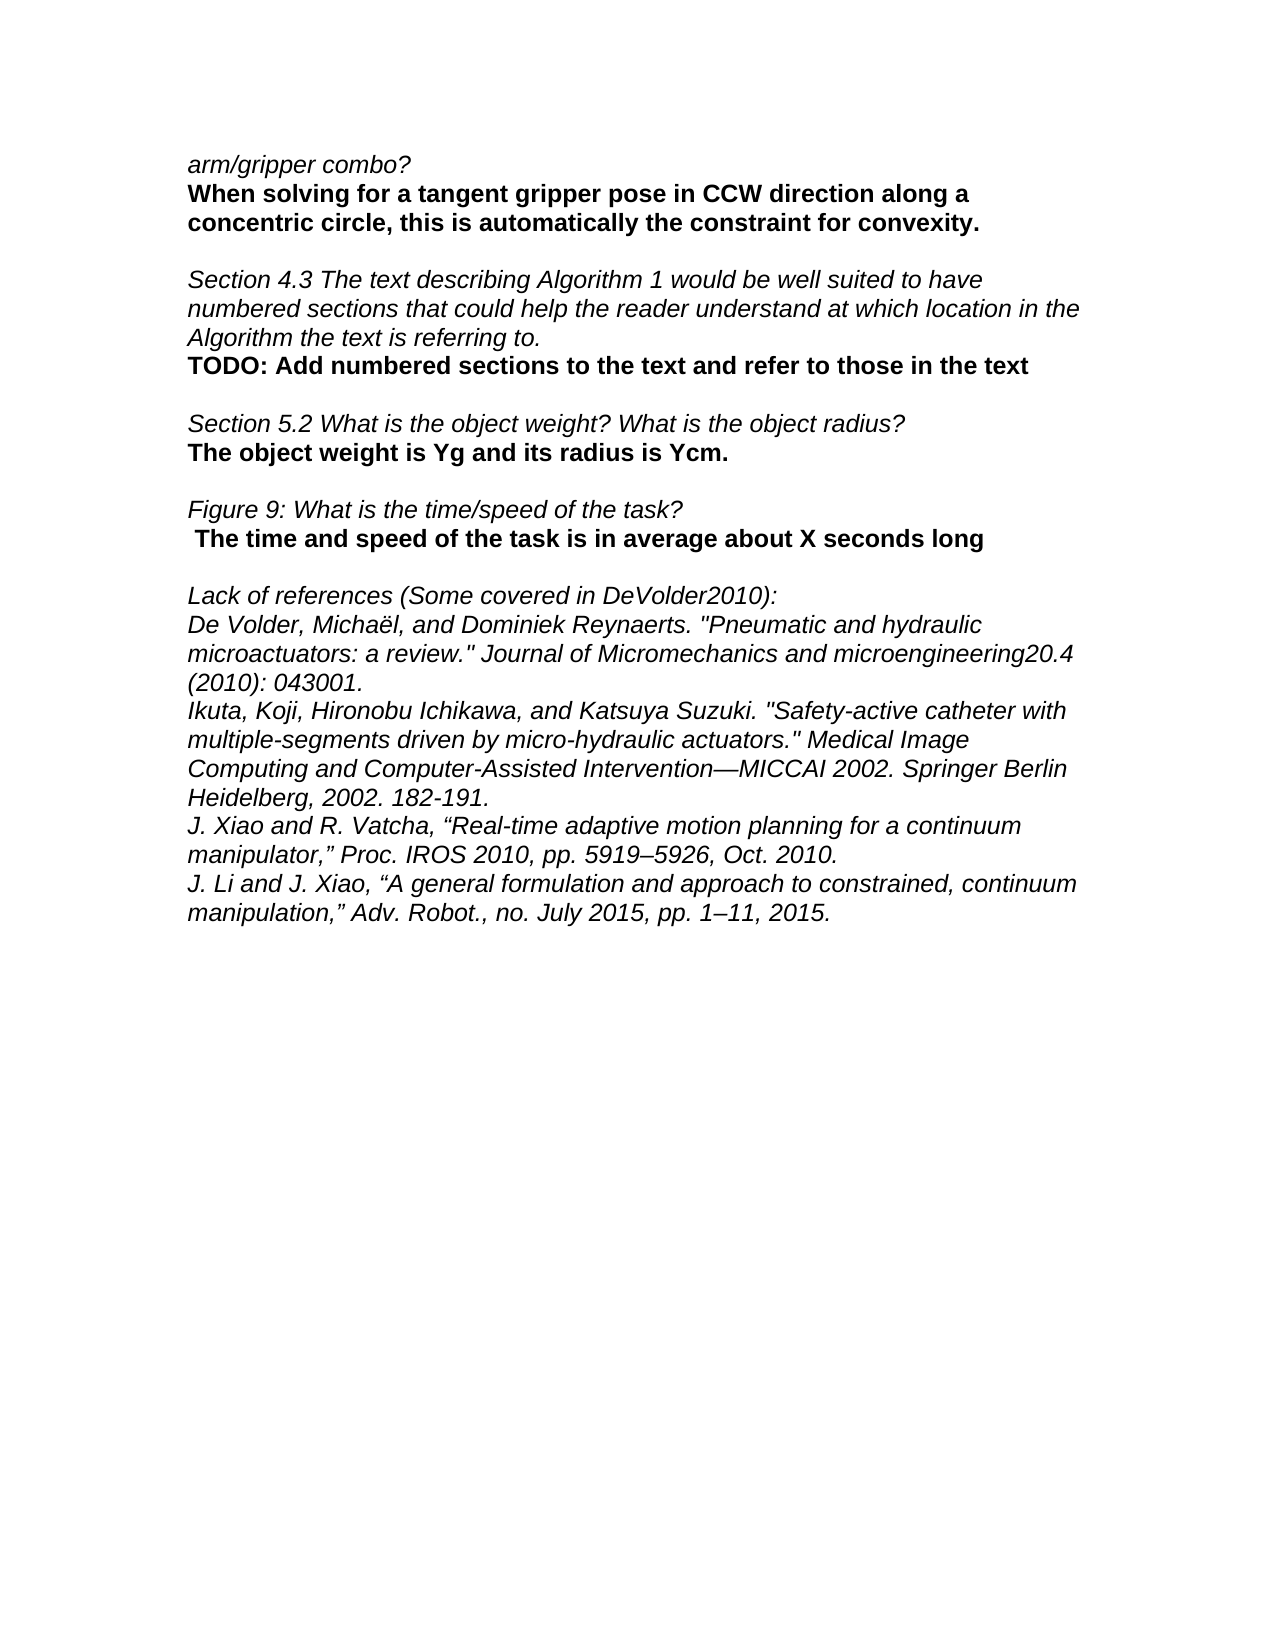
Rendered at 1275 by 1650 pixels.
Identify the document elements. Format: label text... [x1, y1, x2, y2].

text TODO: Add numbered sections to the text and refer to those in the text [187, 351, 1087, 380]
text Ikuta, Koji, Hironobu Ichikawa, and Katsuya Suzuki. "Safety-active catheter with multiple-segments driven by micro-hydraulic actuators." Medical Image Computing and Computer-Assisted Intervention—MICCAI 2002. Springer Berlin Heidelberg, 2002. 182-191. [187, 696, 1087, 811]
text When solving for a tangent gripper pose in CCW direction along a concentric circle, this is automatically the constraint for convexity. [187, 179, 1087, 236]
text De Volder, Michaël, and Dominiek Reynaerts. "Pneumatic and hydraulic microactuators: a review." Journal of Micromechanics and microengineering20.4 (2010): 043001. [187, 610, 1087, 696]
text The object weight is Yg and its radius is Ycm. [187, 437, 1087, 466]
text The time and speed of the task is in average about X seconds long [187, 524, 1087, 552]
text J. Xiao and R. Vatcha, “Real-time adaptive motion planning for a continuum manipulator,” Proc. IROS 2010, pp. 5919–5926, Oct. 2010. [187, 811, 1087, 869]
text Section 4.3 The text describing Algorithm 1 would be well suited to have numbered sections that could help the reader understand at which location in the Algorithm the text is referring to. [187, 265, 1087, 351]
text Section 5.2 What is the object weight? What is the object radius? [187, 409, 1087, 437]
text Figure 9: What is the time/speed of the task? [187, 495, 1087, 524]
text J. Li and J. Xiao, “A general formulation and approach to constrained, continuum manipulation,” Adv. Robot., no. July 2015, pp. 1–11, 2015. [187, 869, 1087, 926]
text Lack of references (Some covered in DeVolder2010): [187, 581, 1087, 610]
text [187, 150, 1087, 179]
